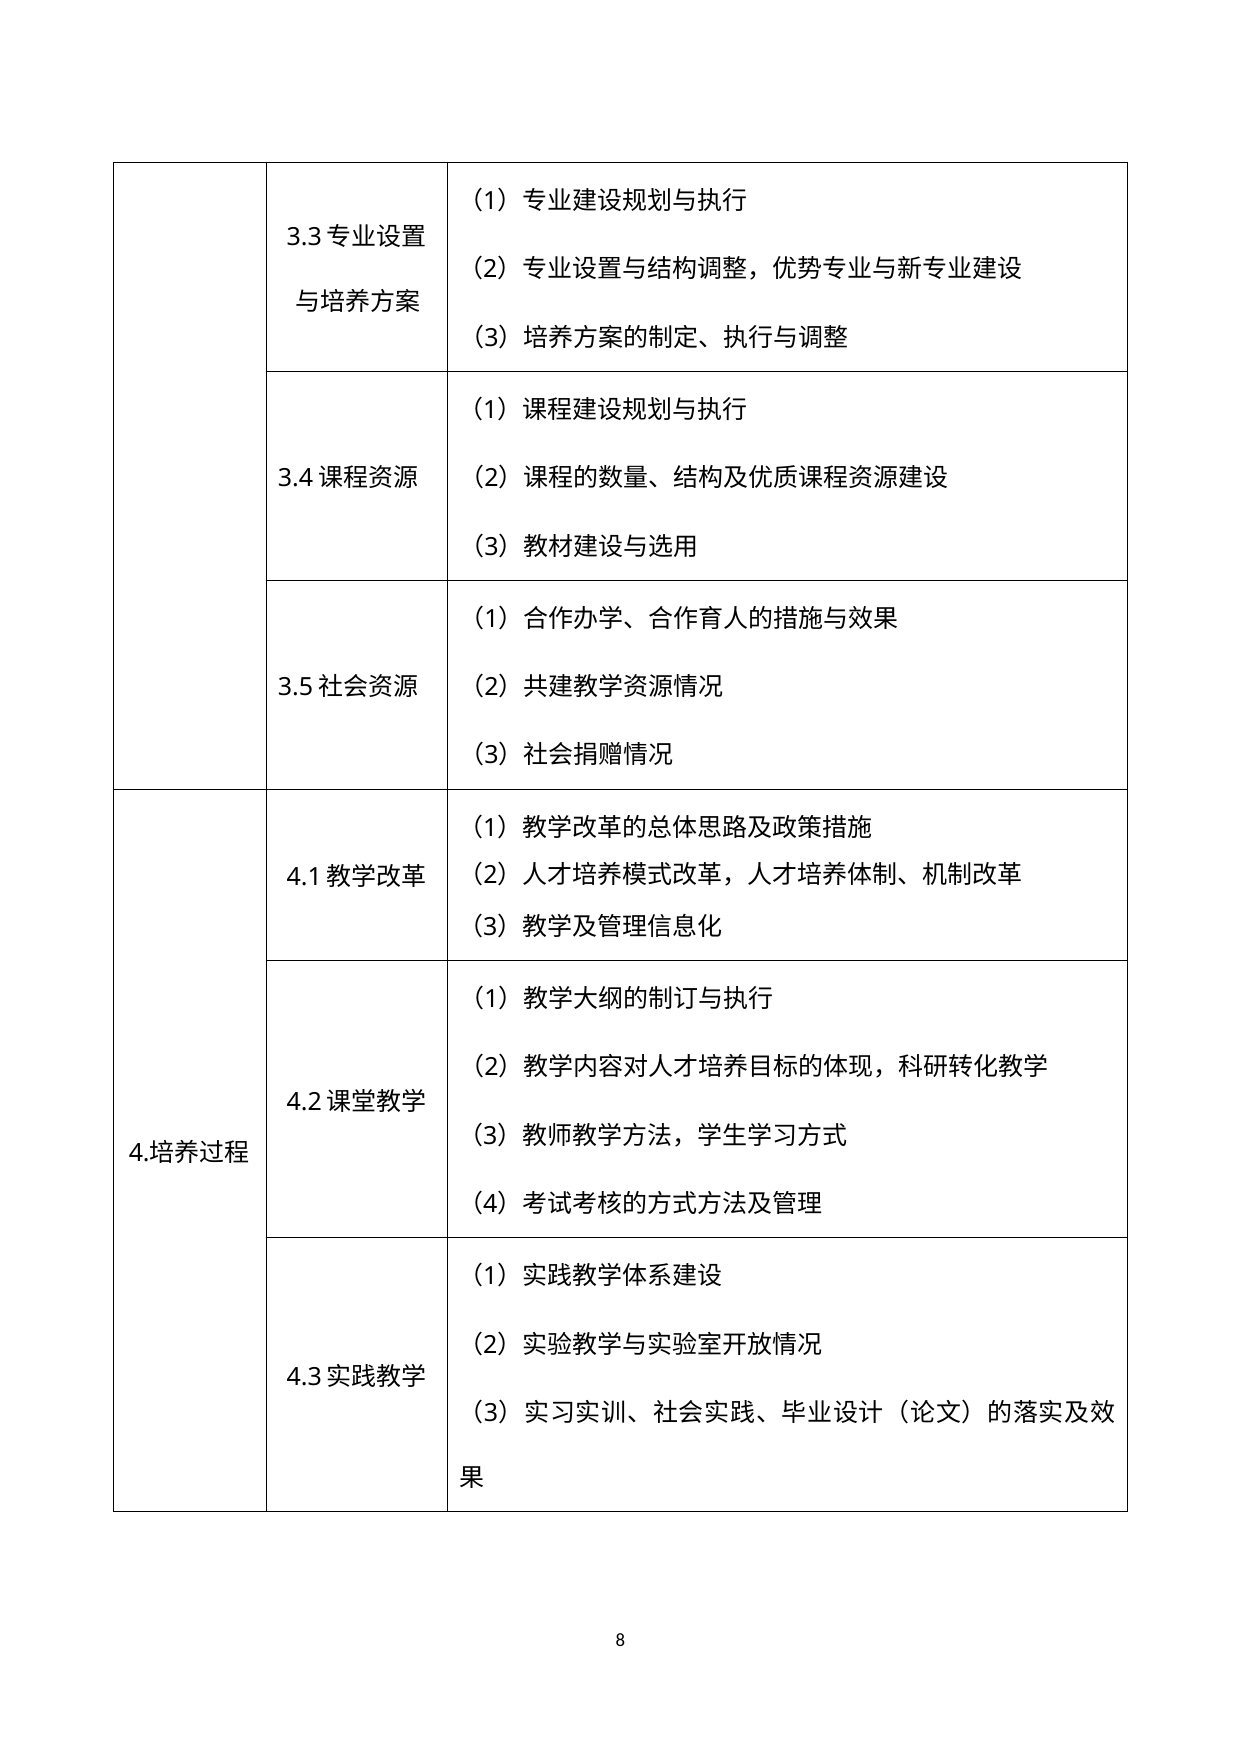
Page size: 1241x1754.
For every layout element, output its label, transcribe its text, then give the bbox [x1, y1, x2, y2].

table_cell （1）课程建设规划与执行 （2）课程的数量、结构及优质课程资源建设 （3）教材建设与选用 [448, 372, 1127, 580]
table_cell （1）教学大纲的制订与执行 （2）教学内容对人才培养目标的体现，科研转化教学 （3）教师教学方法，学生学习方式 （4）考试考核的方式方法及管理 [448, 961, 1127, 1237]
table_cell 3.5社会资源 [267, 581, 447, 789]
table_cell （1）专业建设规划与执行 （2）专业设置与结构调整，优势专业与新专业建设 （3）培养方案的制定、执行与调整 [448, 163, 1127, 371]
table_cell （1）教学改革的总体思路及政策措施 （2）人才培养模式改革，人才培养体制、机制改革 （3）教学及管理信息化 [448, 790, 1127, 960]
table_cell （1）合作办学、合作育人的措施与效果 （2）共建教学资源情况 （3）社会捐赠情况 [448, 581, 1127, 789]
table_cell 3.4课程资源 [267, 372, 447, 580]
table_cell 4.培养过程 [114, 790, 266, 1511]
table_cell 4.1教学改革 [267, 790, 447, 960]
table_cell 4.3实践教学 [267, 1238, 447, 1511]
table_cell 4.2课堂教学 [267, 961, 447, 1237]
table_cell （1）实践教学体系建设 （2）实验教学与实验室开放情况 （3）实习实训、社会实践、毕业设计（论文）的落实及效果 [448, 1238, 1127, 1511]
table_cell 3.3专业设置与培养方案 [267, 163, 447, 371]
